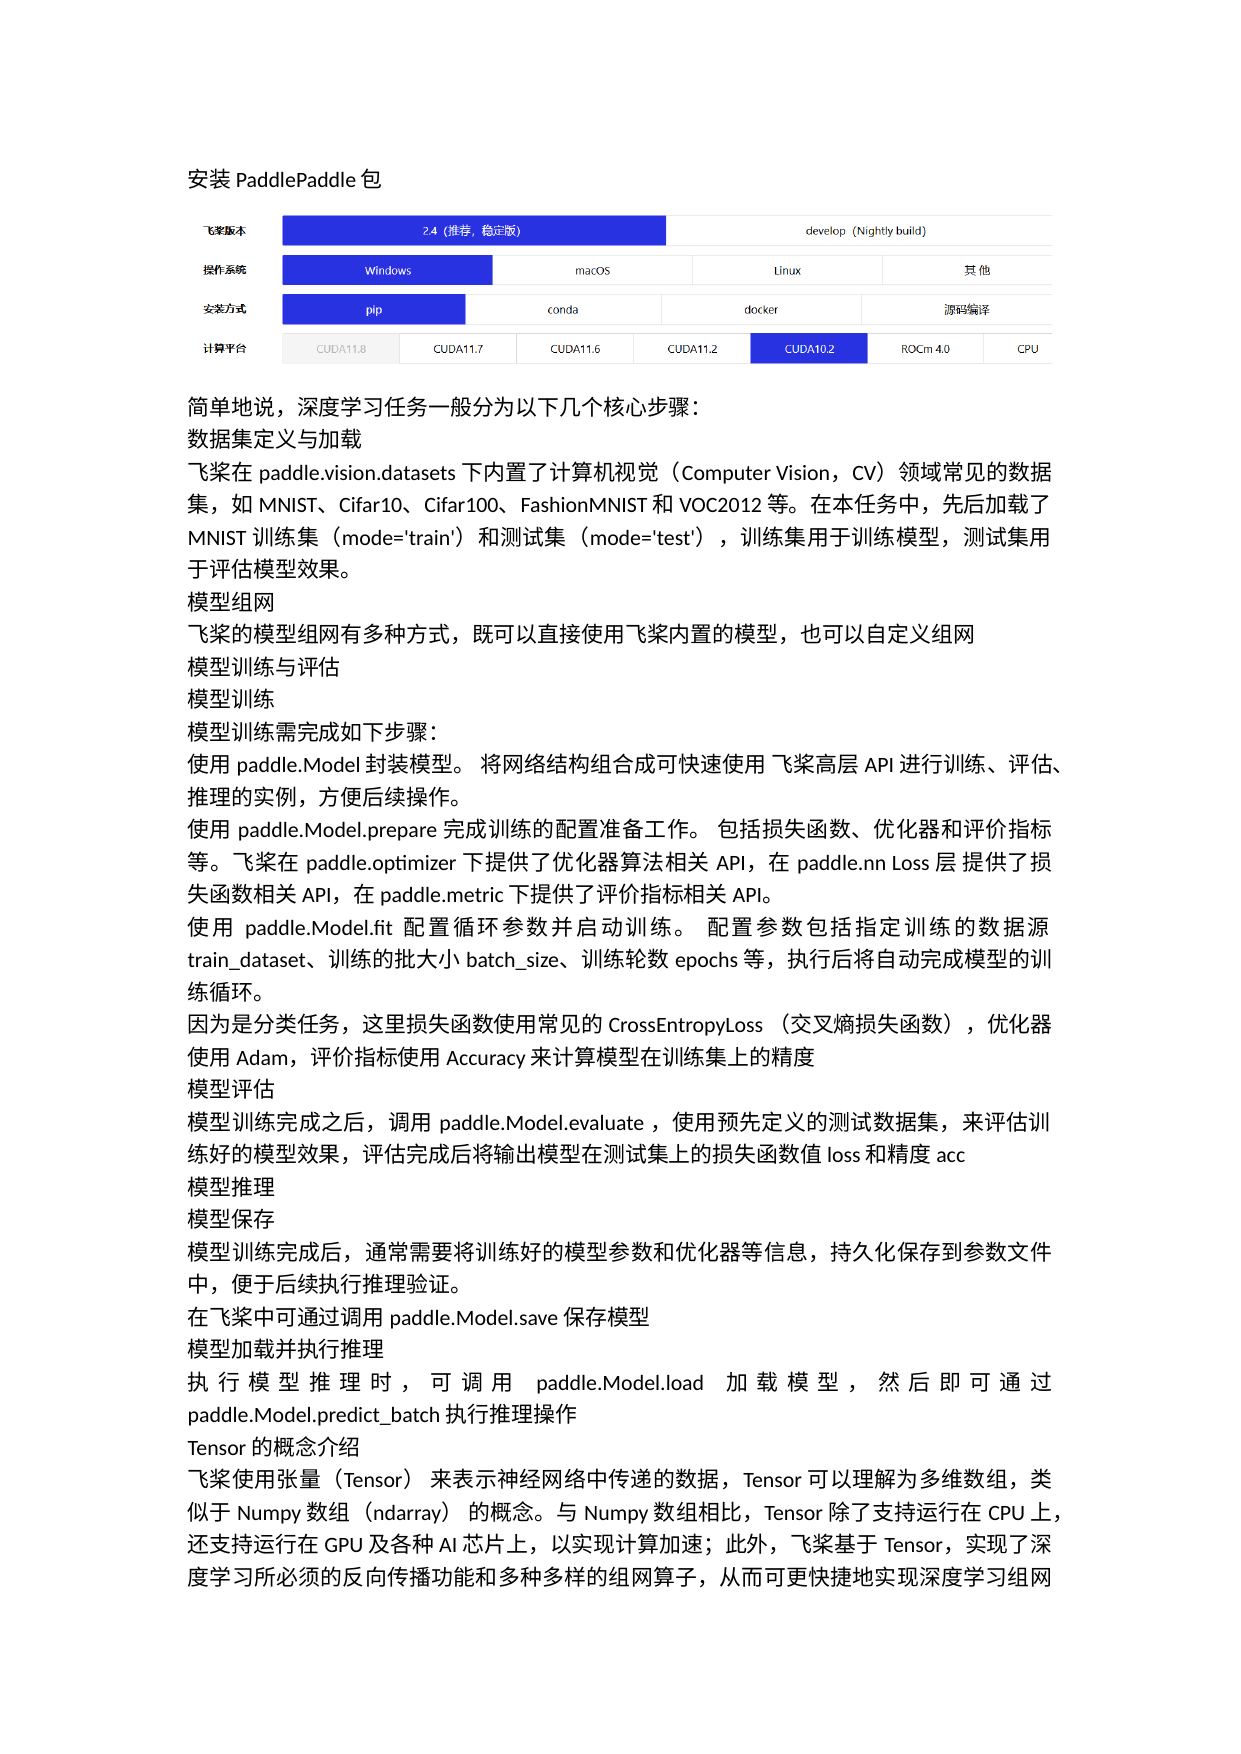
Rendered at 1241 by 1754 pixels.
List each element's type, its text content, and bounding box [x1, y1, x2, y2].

text 使用 paddle.Model.fit 配置循环参数并启动训练。 配置参数包括指定训练的数据源 train_dataset、训练的批大小 batch_size、训练轮数 epochs 等，执行后将自动完成模型的训练循环。 [187, 909, 1053, 1007]
text 飞桨的模型组网有多种方式，既可以直接使用飞桨内置的模型，也可以自定义组网 [187, 617, 1053, 649]
text 飞桨在 paddle.vision.datasets 下内置了计算机视觉（Computer Vision，CV）领域常见的数据集，如 MNIST、Cifar10、Cifar100、FashionMNIST 和 VOC2012 等。在本任务中，先后加载了 MNIST 训练集（mode='train'）和测试集（mode='test'），训练集用于训练模型，测试集用于评估模型效果。 [187, 454, 1053, 584]
text 数据集定义与加载 [187, 422, 1053, 454]
text 模型训练 [187, 682, 1053, 714]
text 模型组网 [187, 584, 1053, 617]
text 模型训练完成后，通常需要将训练好的模型参数和优化器等信息，持久化保存到参数文件中，便于后续执行推理验证。 [187, 1234, 1053, 1299]
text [187, 1462, 1053, 1592]
text 使用 paddle.Model.prepare 完成训练的配置准备工作。 包括损失函数、优化器和评价指标等。飞桨在 paddle.optimizer 下提供了优化器算法相关 API，在 paddle.nn Loss层 提供了损失函数相关 API，在 paddle.metric 下提供了评价指标相关 API。 [187, 812, 1053, 909]
text 模型评估 [187, 1072, 1053, 1104]
picture [187, 194, 1053, 381]
text 使用 paddle.Model 封装模型。 将网络结构组合成可快速使用 飞桨高层 API 进行训练、评估、推理的实例，方便后续操作。 [187, 747, 1053, 812]
text Tensor 的概念介绍 [187, 1429, 1053, 1462]
text 模型加载并执行推理 [187, 1332, 1053, 1364]
text 模型训练与评估 [187, 649, 1053, 682]
text 模型训练需完成如下步骤： [187, 714, 1053, 747]
text 模型保存 [187, 1202, 1053, 1234]
text 在飞桨中可通过调用 paddle.Model.save 保存模型 [187, 1299, 1053, 1332]
text 模型训练完成之后，调用 paddle.Model.evaluate ，使用预先定义的测试数据集，来评估训练好的模型效果，评估完成后将输出模型在测试集上的损失函数值 loss 和精度 acc [187, 1104, 1053, 1169]
text 因为是分类任务，这里损失函数使用常见的 CrossEntropyLoss （交叉熵损失函数），优化器使用 Adam，评价指标使用 Accuracy 来计算模型在训练集上的精度 [187, 1007, 1053, 1072]
text 执行模型推理时，可调用 paddle.Model.load 加载模型，然后即可通过 paddle.Model.predict_batch 执行推理操作 [187, 1364, 1053, 1429]
text 简单地说，深度学习任务一般分为以下几个核心步骤： [187, 389, 1053, 422]
text 安装PaddlePaddle包 [187, 162, 1053, 194]
text 模型推理 [187, 1169, 1053, 1202]
